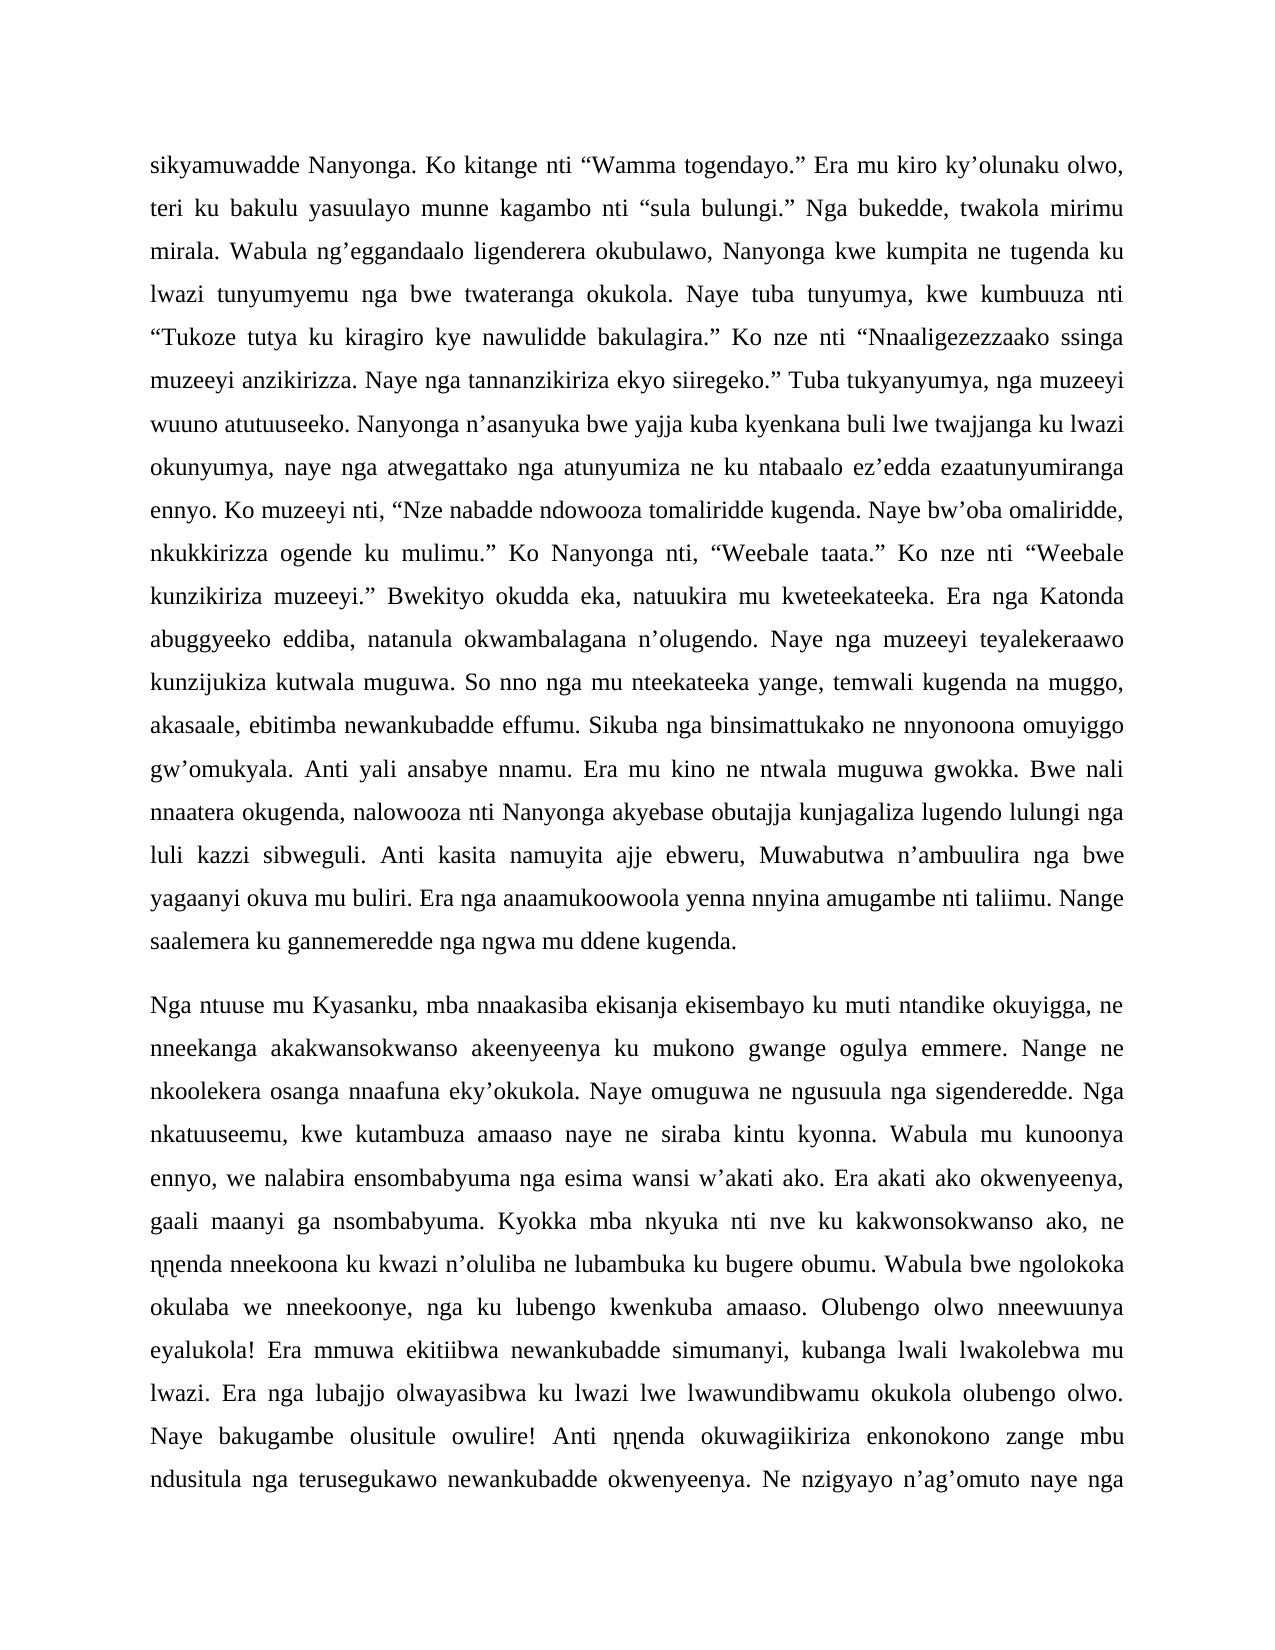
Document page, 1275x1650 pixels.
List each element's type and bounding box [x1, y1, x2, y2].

text [150, 150, 1125, 955]
text [150, 990, 1125, 1493]
